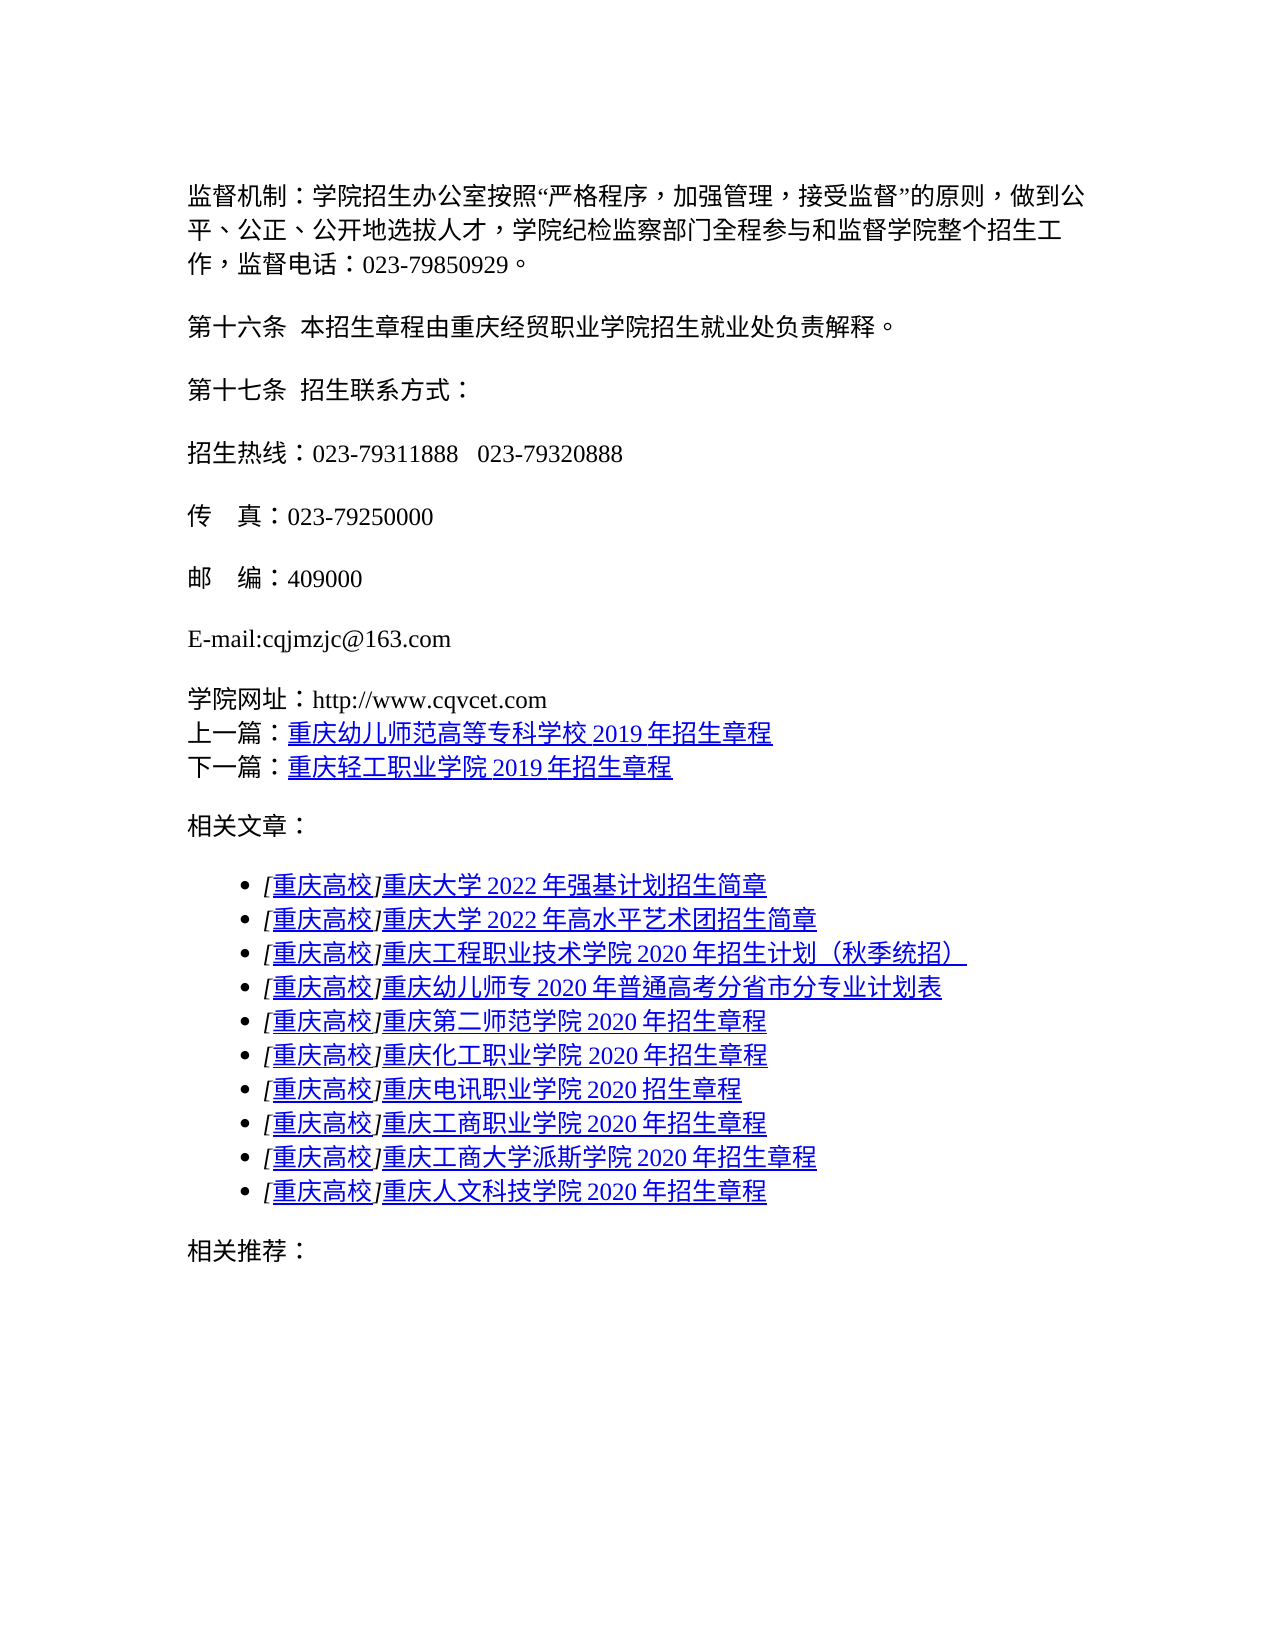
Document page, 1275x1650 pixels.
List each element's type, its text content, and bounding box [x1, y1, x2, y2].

text 邮 编：409000 [187, 561, 1087, 595]
text 相关文章： [187, 808, 1087, 842]
text 监督机制：学院招生办公室按照“严格程序，加强管理，接受监督”的原则，做到公平、公正、公开地选拔人才，学院纪检监察部门全程参与和监督学院整个招生工作，监督电话：023-79850929。 [187, 179, 1087, 281]
list [重庆高校]重庆大学2022年强基计划招生简章 [241, 867, 1087, 902]
list [重庆高校]重庆化工职业学院 2020年招生章程 [241, 1038, 1087, 1072]
list [重庆高校]重庆第二师范学院2020年招生章程 [241, 1004, 1087, 1038]
list [重庆高校]重庆电讯职业学院2020招生章程 [241, 1072, 1087, 1106]
text 学院网址：http://www.cqvcet.com [187, 681, 1087, 715]
list [重庆高校]重庆人文科技学院2020年招生章程 [241, 1174, 1087, 1208]
list [重庆高校]重庆工程职业技术学院2020年招生计划（秋季统招） [241, 936, 1087, 970]
text E-mail:cqjmzjc@163.com [187, 624, 1087, 652]
text 传 真：023-79250000 [187, 498, 1087, 532]
text 第十六条 本招生章程由重庆经贸职业学院招生就业处负责解释。 [187, 310, 1087, 344]
text 相关推荐： [187, 1233, 1087, 1267]
list [重庆高校]重庆幼儿师专2020年普通高考分省市分专业计划表 [241, 970, 1087, 1004]
text 招生热线：023-79311888 023-79320888 [187, 435, 1087, 469]
text 上一篇：重庆幼儿师范高等专科学校2019年招生章程 下一篇：重庆轻工职业学院2019年招生章程 [187, 715, 1087, 783]
list [重庆高校]重庆工商职业学院2020年招生章程 [241, 1106, 1087, 1140]
text 第十七条 招生联系方式： [187, 372, 1087, 407]
list [重庆高校]重庆大学2022年高水平艺术团招生简章 [241, 902, 1087, 936]
list [重庆高校]重庆工商大学派斯学院2020年招生章程 [241, 1140, 1087, 1174]
